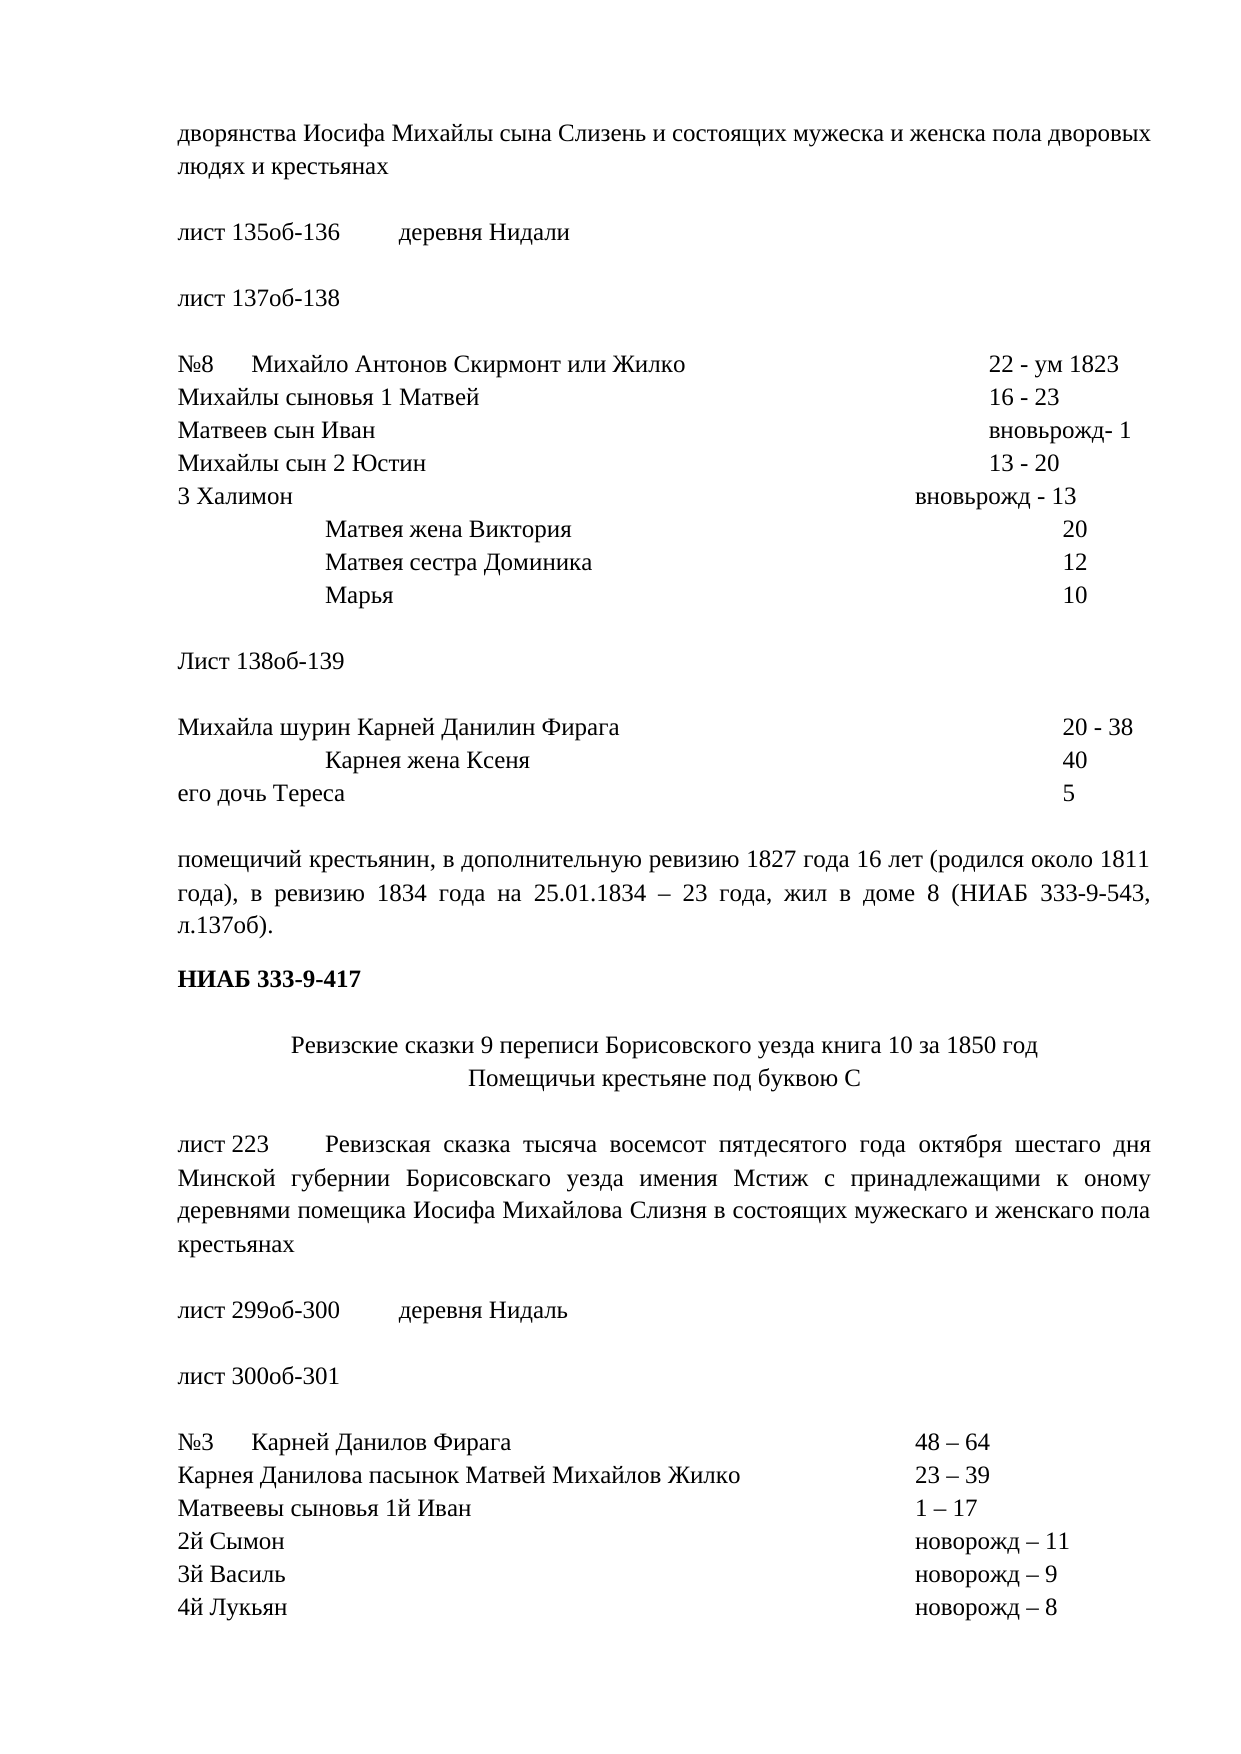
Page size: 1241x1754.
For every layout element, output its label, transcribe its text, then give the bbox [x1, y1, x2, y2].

text 3 Халимон вновьрожд - 13 [177, 481, 1152, 510]
text Матвеевы сыновья 1й Иван 1 – 17 [177, 1493, 1152, 1522]
text 3й Василь новорожд – 9 [177, 1559, 1152, 1588]
text лист 135об-136 деревня Нидали [177, 217, 1152, 246]
text Карнея Данилова пасынок Матвей Михайлов Жилко 23 – 39 [177, 1460, 1152, 1488]
text Марья 10 [177, 580, 1152, 609]
text 4й Лукьян новорожд – 8 [177, 1592, 1152, 1621]
text Михайлы сын 2 Юстин 13 - 20 [177, 448, 1152, 477]
text помещичий крестьянин, в дополнительную ревизию 1827 года 16 лет (родился около 1811 года), в ревизию 1834 года на 25.01.1834 – 23 года, жил в доме 8 (НИАБ 333-9-543, л.137об). [177, 844, 1152, 939]
text №3 Карней Данилов Фирага 48 – 64 [177, 1427, 1152, 1456]
text Михайла шурин Карней Данилин Фирага 20 - 38 [177, 712, 1152, 741]
text Помещичьи крестьяне под буквою С [177, 1063, 1152, 1092]
text Ревизские сказки 9 переписи Борисовского уезда книга 10 за 1850 год [177, 1031, 1152, 1059]
text 2й Сымон новорожд – 11 [177, 1526, 1152, 1554]
text лист 137об-138 [177, 283, 1152, 312]
text Карнея жена Ксеня 40 [177, 746, 1152, 774]
text его дочь Тереса 5 [177, 778, 1152, 807]
text Михайлы сыновья 1 Матвей 16 - 23 [177, 382, 1152, 411]
text Матвеев сын Иван вновьрожд- 1 [177, 415, 1152, 444]
text №8 Михайло Антонов Скирмонт или Жилко 22 - ум 1823 [177, 349, 1152, 378]
text Лист 138об-139 [177, 646, 1152, 675]
text лист 300об-301 [177, 1361, 1152, 1389]
text лист 299об-300 деревня Нидаль [177, 1295, 1152, 1323]
text лист 223 Ревизская сказка тысяча восемсот пятдесятого года октября шестаго дня Минской губернии Борисовскаго уезда имения Мстиж с принадлежащими к оному деревнями помещика Иосифа Михайлова Слизня в состоящих мужескаго и женскаго пола крестьянах [177, 1129, 1152, 1257]
text Матвея жена Виктория 20 [177, 514, 1152, 543]
text Матвея сестра Доминика 12 [177, 547, 1152, 576]
text НИАБ 333-9-417 [177, 964, 1152, 993]
